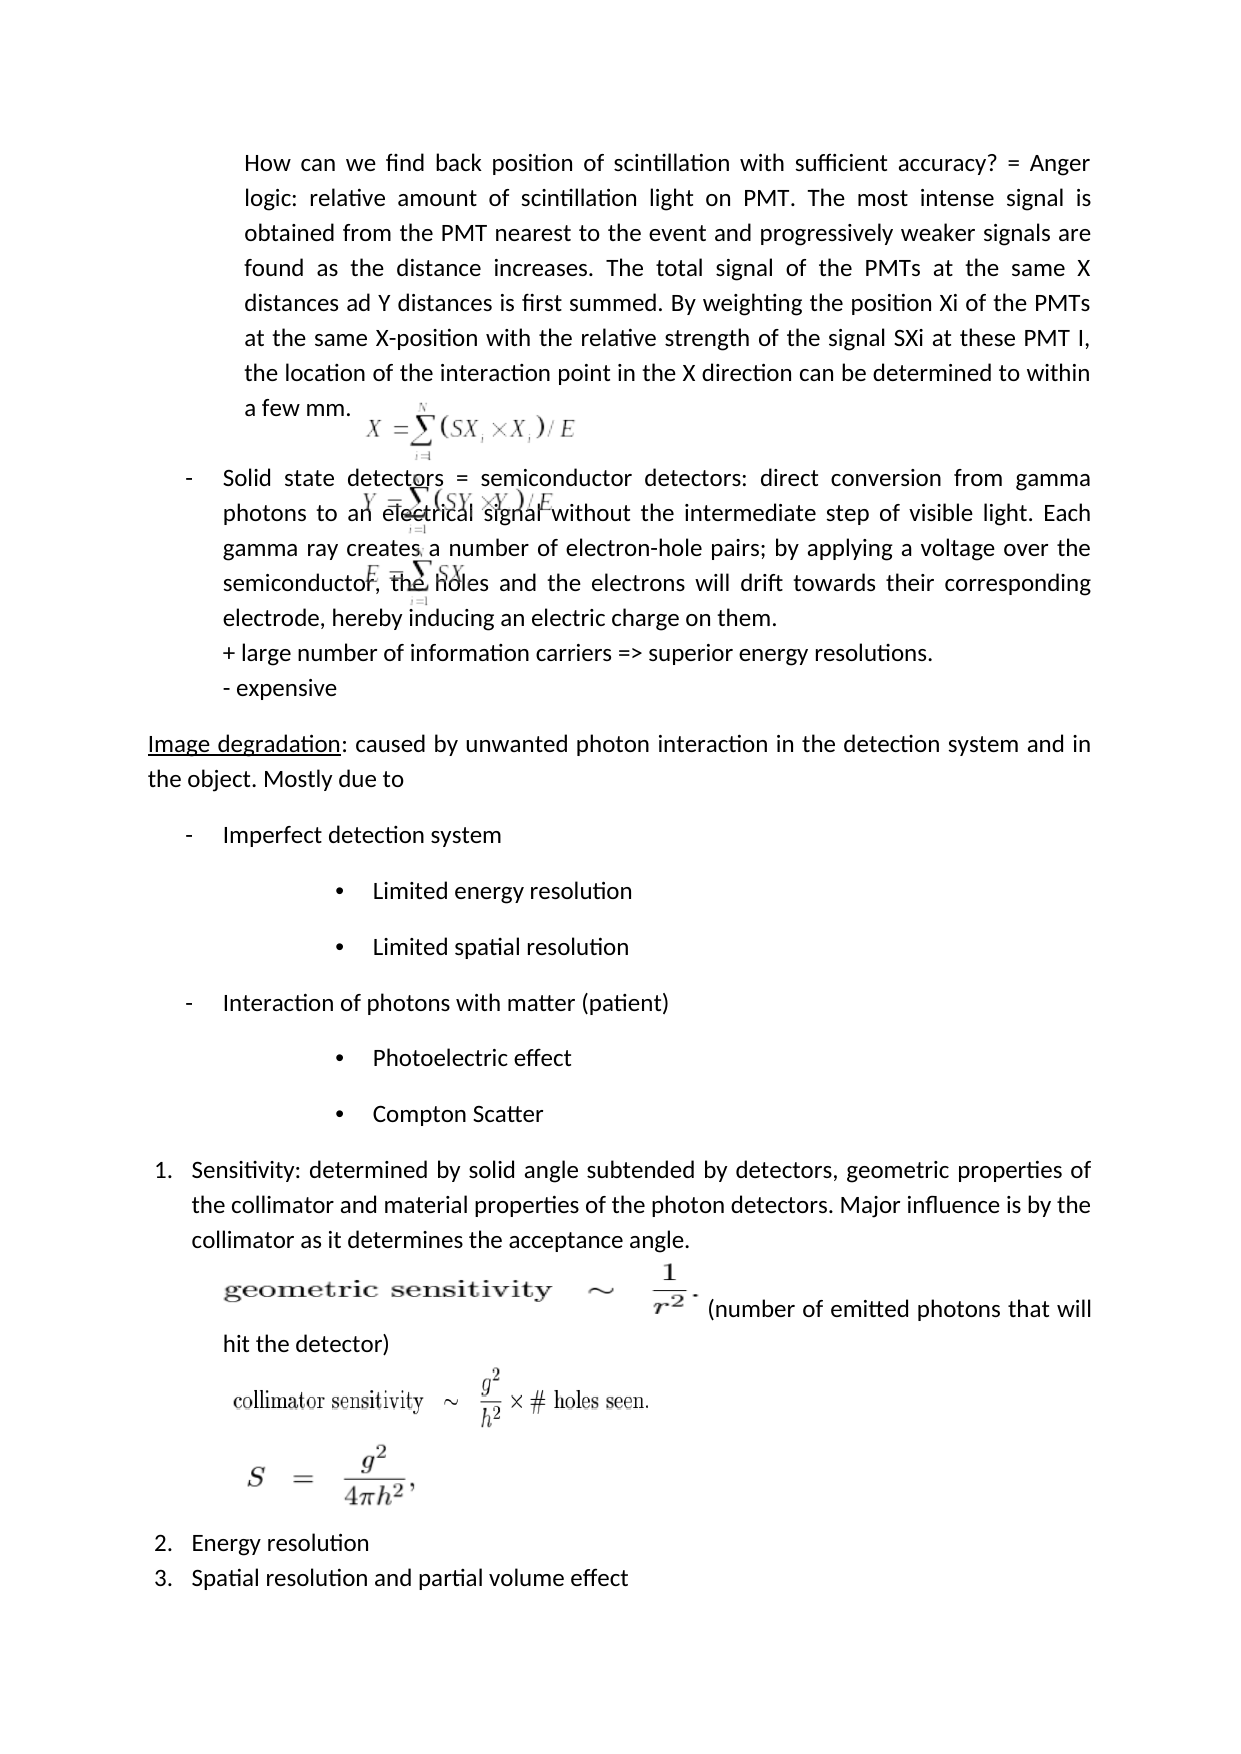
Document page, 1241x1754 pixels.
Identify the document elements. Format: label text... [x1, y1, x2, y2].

list How can we find back position of scintillation with sufficient accuracy? = Anger logic: relative amount of scintillation light on PMT. The most intense signal is obtained from the PMT nearest to the event and progressively weaker signals are found as the distance increases. The total signal of the PMTs at the same X distances ad Y distances is first summed. By weighting the position Xi of the PMTs at the same X-position with the relative strength of the signal SXi at these PMT I, the location of the interaction point in the X direction can be determined to within a few mm. [244, 148, 1093, 423]
list Limited energy resolution [335, 875, 1093, 906]
list Photoelectric effect [335, 1043, 1093, 1073]
picture [222, 1434, 454, 1524]
picture [222, 1362, 664, 1431]
text Image degradation: caused by unwanted photon interaction in the detection system and in the object. Mostly due to [148, 728, 1093, 794]
list Solid state detectors = semiconductor detectors: direct conversion from gamma photons to an electrical signal without the intermediate step of visible light. Each gamma ray creates a number of electron-hole pairs; by applying a voltage over the semiconductor, the holes and the electrons will drift towards their corresponding electrode, hereby inducing an electric charge on them. [185, 463, 1093, 633]
list Sensitivity: determined by solid angle subtended by detectors, geometric properties of the collimator and material properties of the photon detectors. Major influence is by the collimator as it determines the acceptance angle. [154, 1154, 1093, 1255]
list - expensive [223, 673, 1093, 703]
list Limited spatial resolution [335, 931, 1093, 961]
list Interaction of photons with matter (patient) [185, 987, 1093, 1017]
picture [222, 1259, 707, 1318]
list + large number of information carriers => superior energy resolutions. [223, 638, 1093, 668]
list Compton Scatter [335, 1098, 1093, 1129]
list Spatial resolution and partial volume effect [154, 1562, 1093, 1593]
list Energy resolution [154, 1527, 1093, 1558]
list Imperfect detection system [185, 819, 1093, 850]
